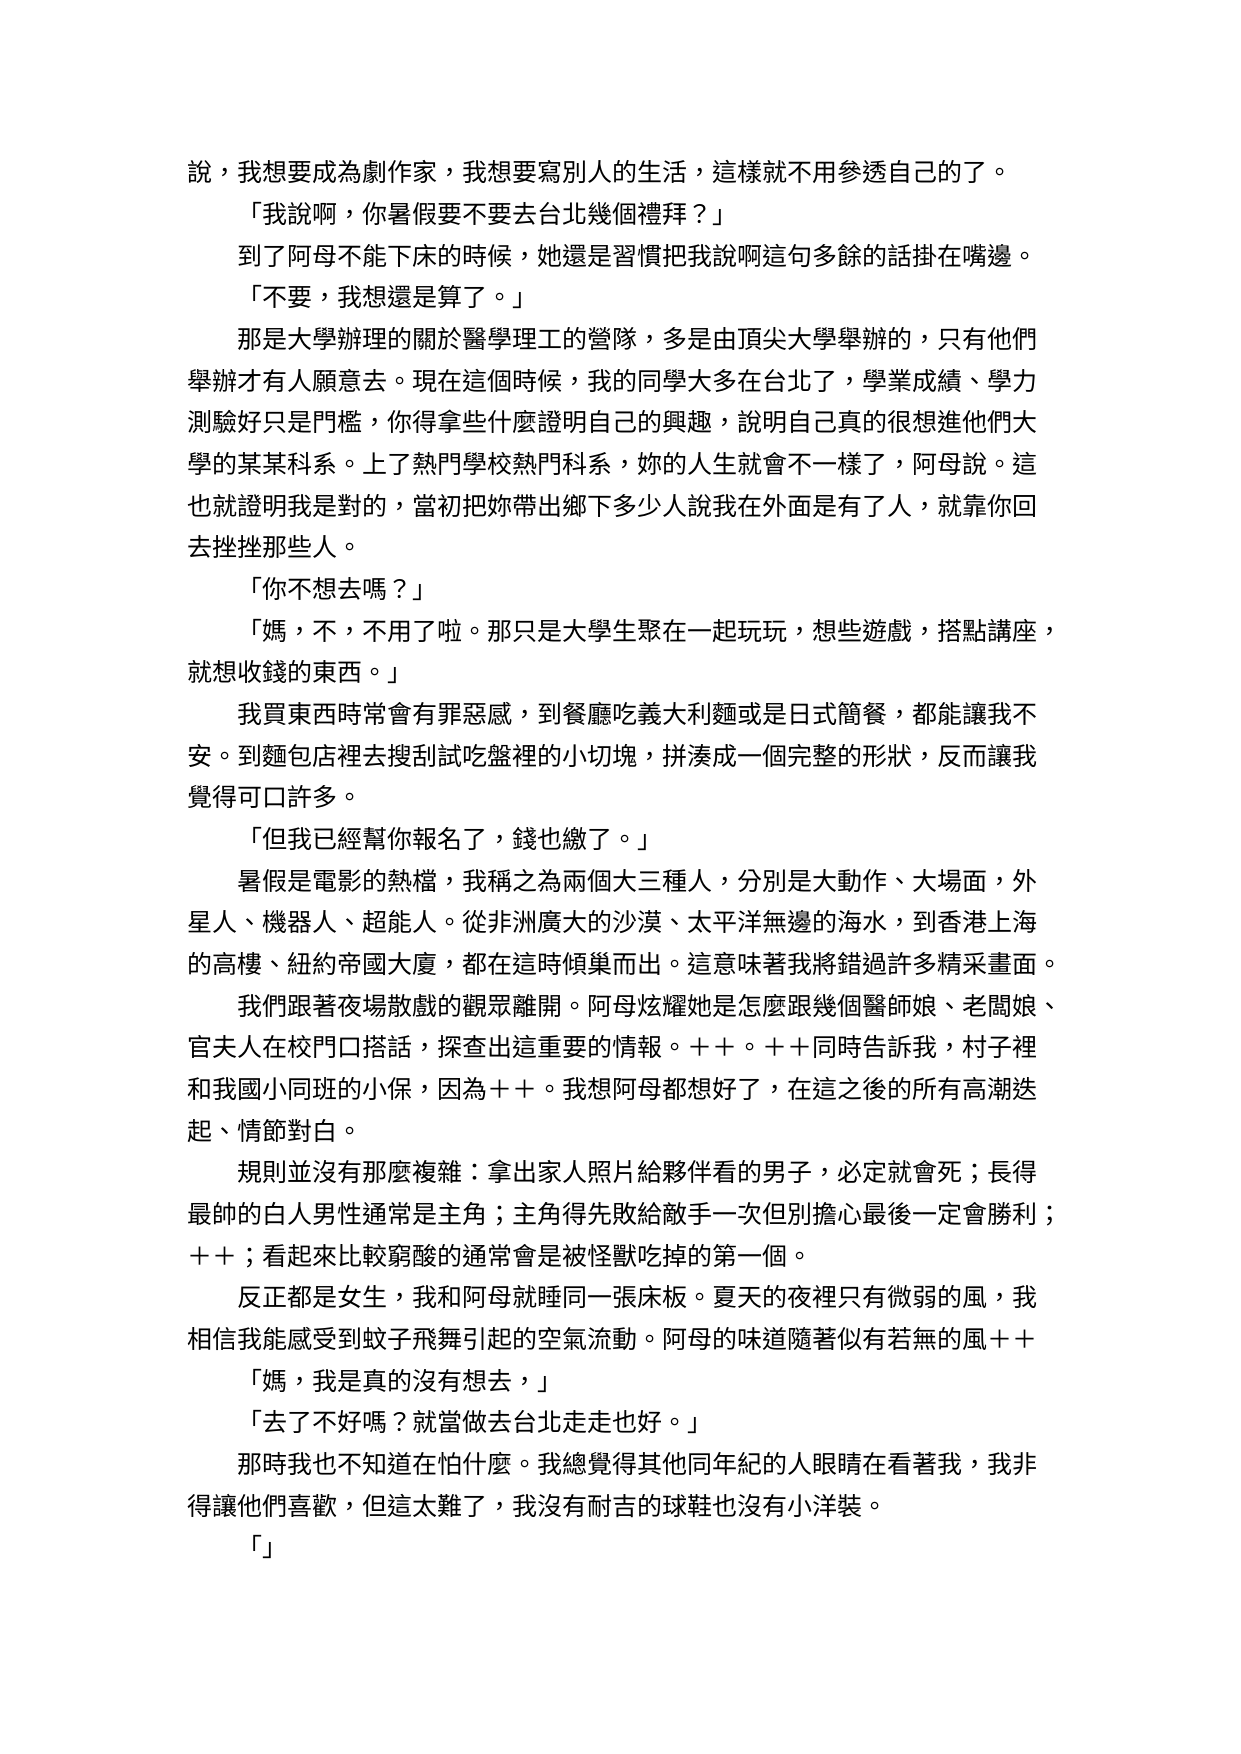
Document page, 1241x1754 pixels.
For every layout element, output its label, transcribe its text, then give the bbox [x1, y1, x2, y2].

text 「我說啊，你暑假要不要去台北幾個禮拜？」 [187, 192, 1053, 233]
text 到了阿母不能下床的時候，她還是習慣把我說啊這句多餘的話掛在嘴邊。 [187, 233, 1053, 275]
text 規則並沒有那麼複雜：拿出家人照片給夥伴看的男子，必定就會死；長得最帥的白人男性通常是主角；主角得先敗給敵手一次但別擔心最後一定會勝利；＋＋；看起來比較窮酸的通常會是被怪獸吃掉的第一個。 [187, 1150, 1053, 1275]
text 「不要，我想還是算了。」 [187, 275, 1053, 317]
text 「媽，我是真的沒有想去，」 [187, 1358, 1053, 1400]
text 反正都是女生，我和阿母就睡同一張床板。夏天的夜裡只有微弱的風，我相信我能感受到蚊子飛舞引起的空氣流動。阿母的味道隨著似有若無的風＋＋ [187, 1275, 1053, 1358]
text 「」 [187, 1525, 1053, 1567]
text 我買東西時常會有罪惡感，到餐廳吃義大利麵或是日式簡餐，都能讓我不安。到麵包店裡去搜刮試吃盤裡的小切塊，拼湊成一個完整的形狀，反而讓我覺得可口許多。 [187, 692, 1053, 817]
text 「你不想去嗎？」 [187, 567, 1053, 608]
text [187, 150, 1053, 192]
text 「媽，不，不用了啦。那只是大學生聚在一起玩玩，想些遊戲，搭點講座，就想收錢的東西。」 [187, 608, 1053, 692]
text 我們跟著夜場散戲的觀眾離開。阿母炫耀她是怎麼跟幾個醫師娘、老闆娘、官夫人在校門口搭話，探查出這重要的情報。＋＋。＋＋同時告訴我，村子裡和我國小同班的小保，因為＋＋。我想阿母都想好了，在這之後的所有高潮迭起、情節對白。 [187, 983, 1053, 1150]
text 「去了不好嗎？就當做去台北走走也好。」 [187, 1400, 1053, 1442]
text 「但我已經幫你報名了，錢也繳了。」 [187, 817, 1053, 858]
text 那時我也不知道在怕什麼。我總覺得其他同年紀的人眼睛在看著我，我非得讓他們喜歡，但這太難了，我沒有耐吉的球鞋也沒有小洋裝。 [187, 1442, 1053, 1525]
text 那是大學辦理的關於醫學理工的營隊，多是由頂尖大學舉辦的，只有他們舉辦才有人願意去。現在這個時候，我的同學大多在台北了，學業成績、學力測驗好只是門檻，你得拿些什麼證明自己的興趣，說明自己真的很想進他們大學的某某科系。上了熱門學校熱門科系，妳的人生就會不一樣了，阿母說。這也就證明我是對的，當初把妳帶出鄉下多少人說我在外面是有了人，就靠你回去挫挫那些人。 [187, 317, 1053, 567]
text 暑假是電影的熱檔，我稱之為兩個大三種人，分別是大動作、大場面，外星人、機器人、超能人。從非洲廣大的沙漠、太平洋無邊的海水，到香港上海的高樓、紐約帝國大廈，都在這時傾巢而出。這意味著我將錯過許多精采畫面。 [187, 858, 1053, 983]
